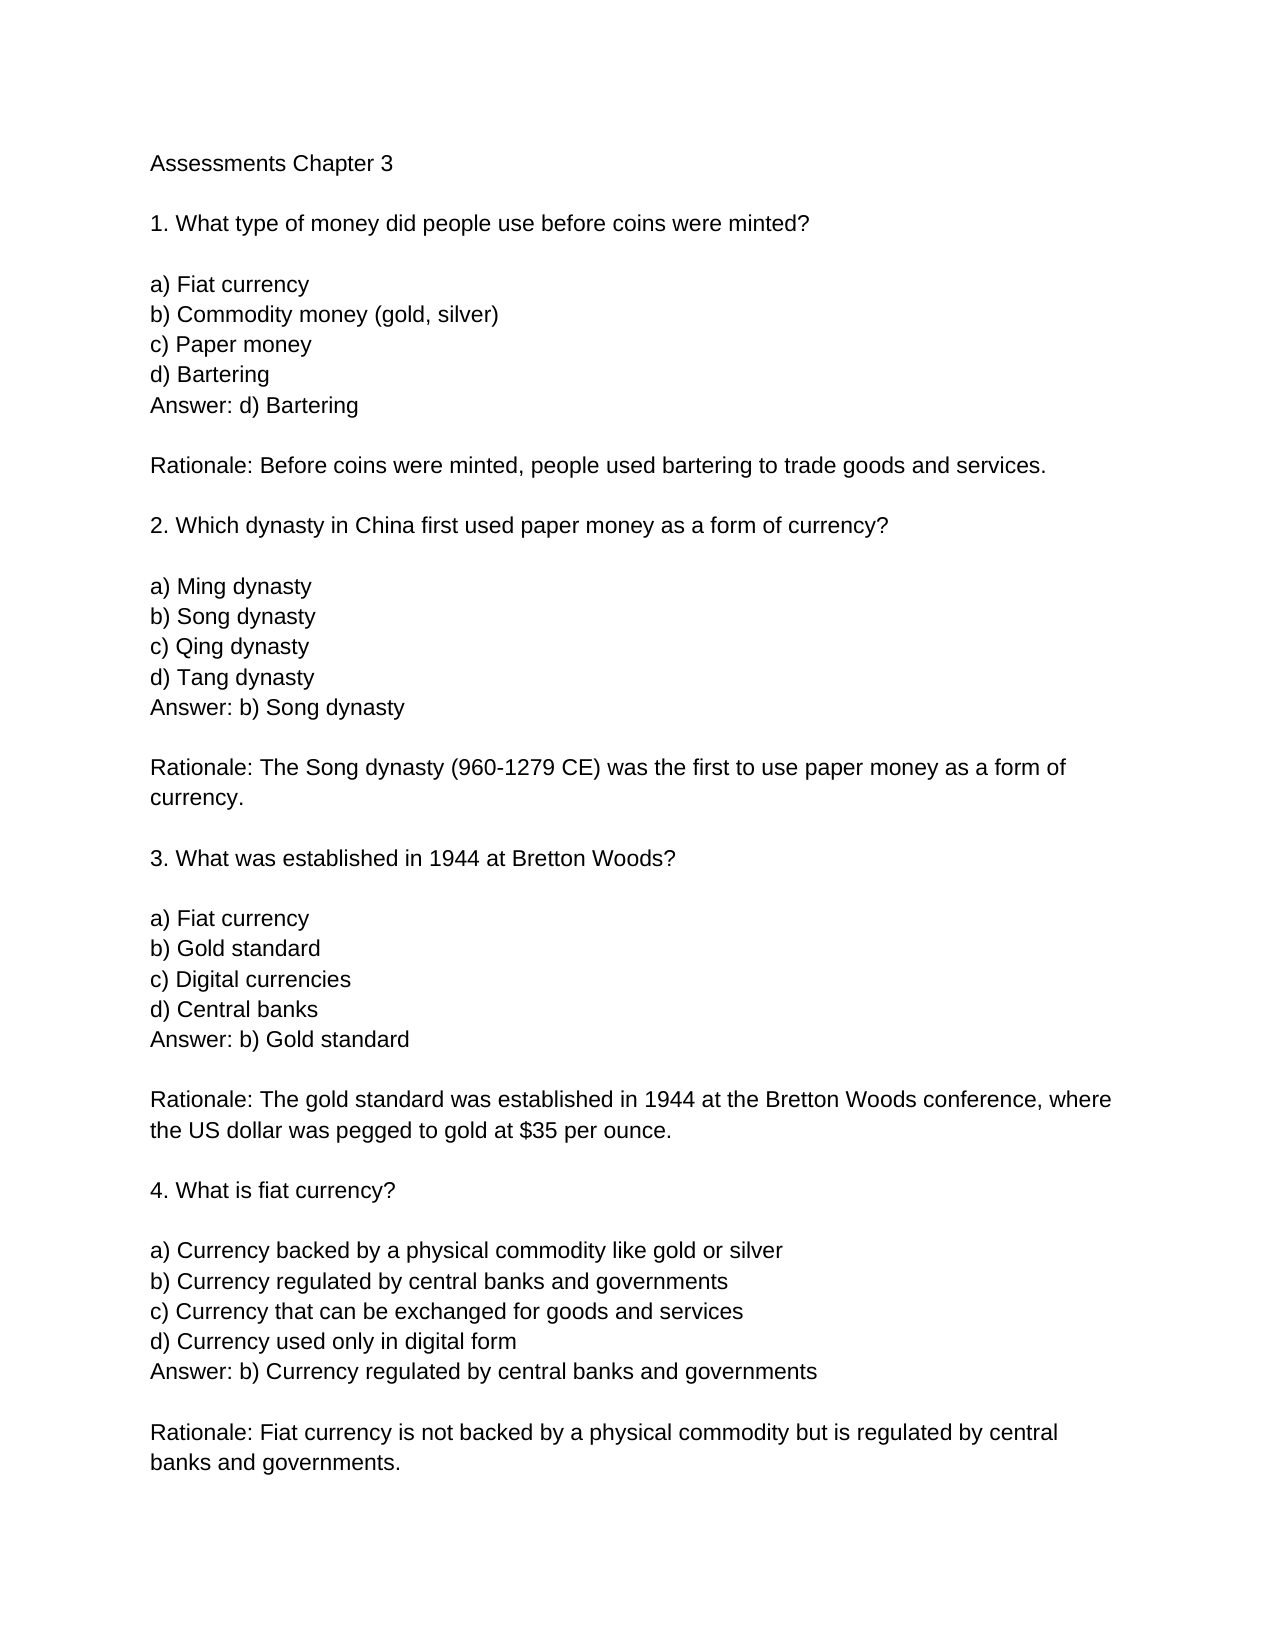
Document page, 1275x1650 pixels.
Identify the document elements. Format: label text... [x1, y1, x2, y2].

text b) Gold standard [150, 935, 1125, 962]
text b) Commodity money (gold, silver) [150, 301, 1125, 327]
text Assessments Chapter 3 [150, 150, 1125, 176]
text c) Paper money [150, 331, 1125, 358]
text c) Digital currencies [150, 966, 1125, 992]
text b) Currency regulated by central banks and governments [150, 1268, 1125, 1294]
text Answer: b) Gold standard [150, 1026, 1125, 1052]
text Answer: b) Song dynasty [150, 694, 1125, 720]
text Rationale: The Song dynasty (960-1279 CE) was the first to use paper money as a form of currency. [150, 754, 1125, 811]
text 2. Which dynasty in China first used paper money as a form of currency? [150, 512, 1125, 539]
text a) Fiat currency [150, 271, 1125, 297]
text d) Currency used only in digital form [150, 1328, 1125, 1354]
text a) Currency backed by a physical commodity like gold or silver [150, 1237, 1125, 1264]
text Answer: d) Bartering [150, 392, 1125, 418]
text Answer: b) Currency regulated by central banks and governments [150, 1358, 1125, 1385]
text Rationale: Before coins were minted, people used bartering to trade goods and services. [150, 452, 1125, 478]
text d) Tang dynasty [150, 663, 1125, 690]
text d) Central banks [150, 996, 1125, 1022]
text 3. What was established in 1944 at Bretton Woods? [150, 845, 1125, 871]
text b) Song dynasty [150, 603, 1125, 629]
text a) Ming dynasty [150, 573, 1125, 599]
text Rationale: Fiat currency is not backed by a physical commodity but is regulated by central banks and governments. [150, 1419, 1125, 1475]
text c) Currency that can be exchanged for goods and services [150, 1298, 1125, 1324]
text a) Fiat currency [150, 905, 1125, 932]
text c) Qing dynasty [150, 633, 1125, 660]
text 1. What type of money did people use before coins were minted? [150, 210, 1125, 237]
text 4. What is fiat currency? [150, 1177, 1125, 1203]
text Rationale: The gold standard was established in 1944 at the Bretton Woods conference, where the US dollar was pegged to gold at $35 per ounce. [150, 1086, 1125, 1143]
text d) Bartering [150, 361, 1125, 388]
